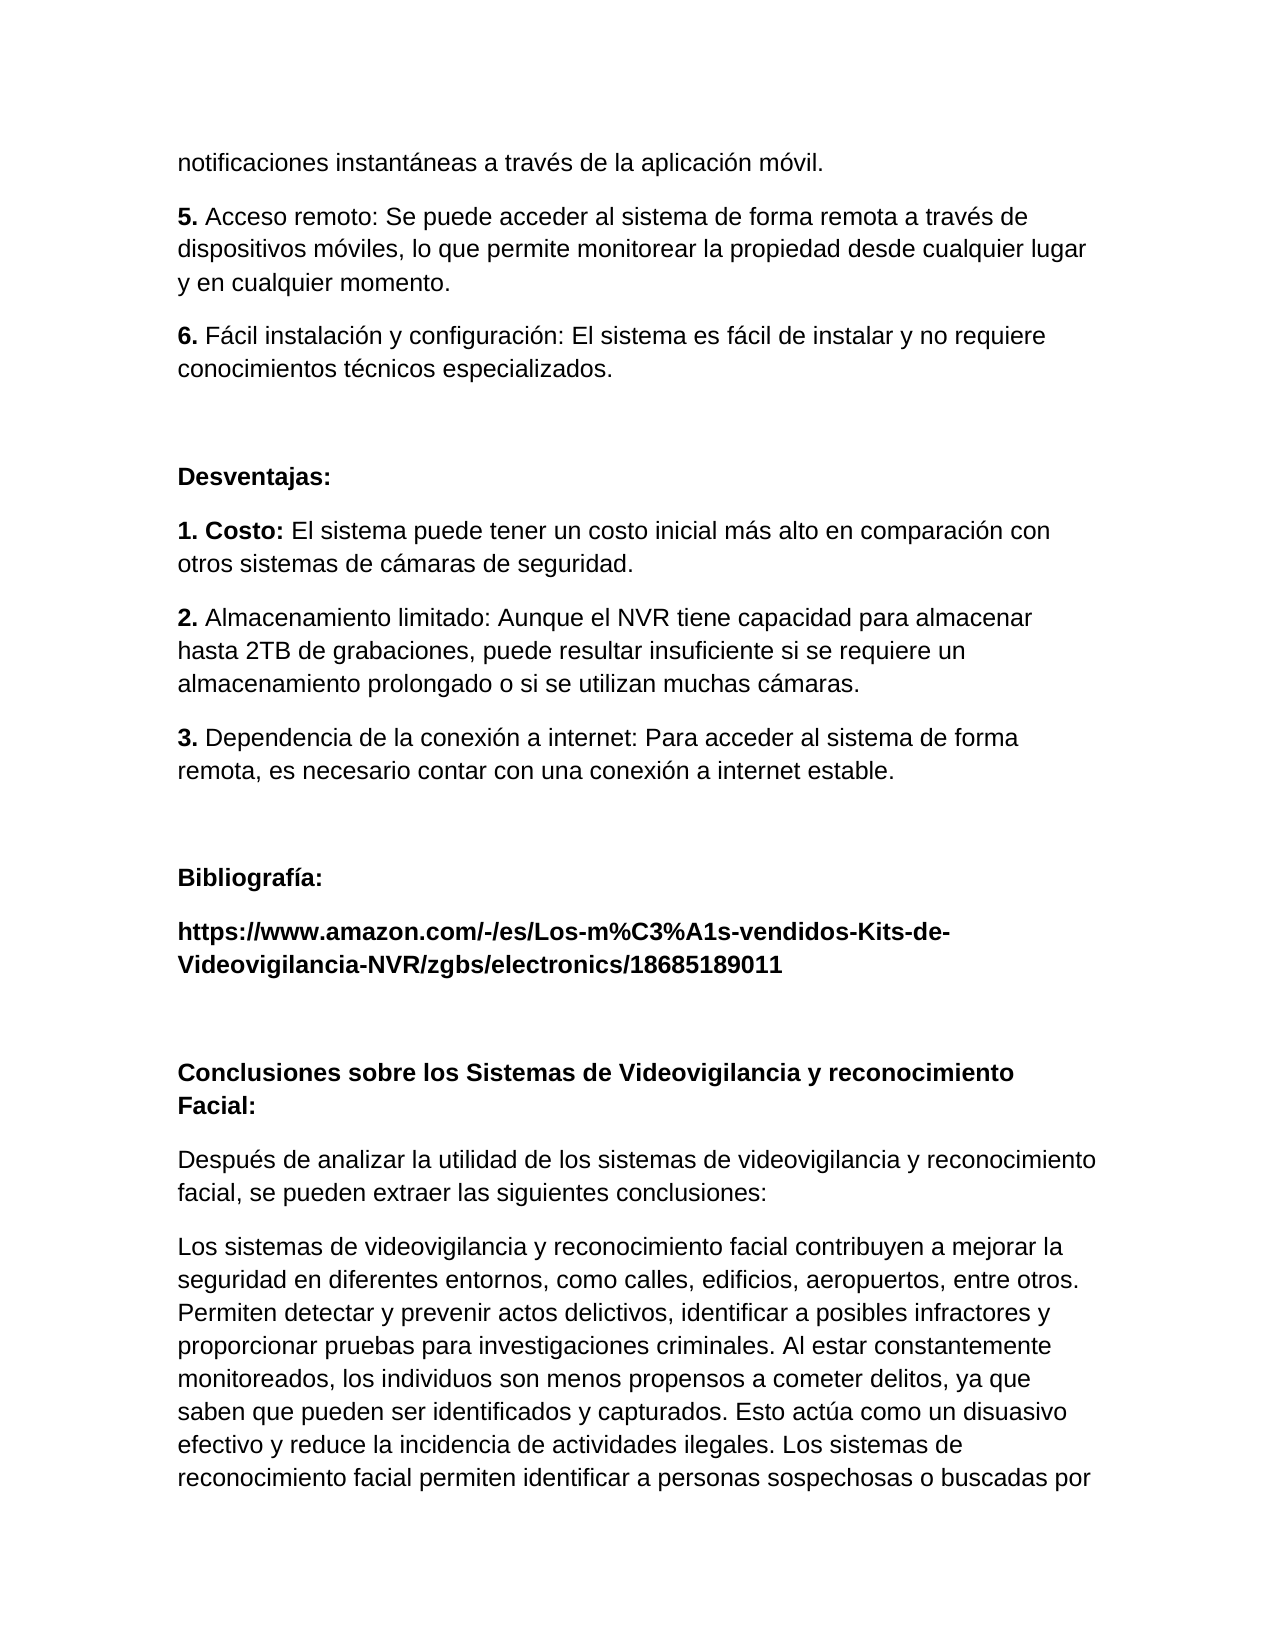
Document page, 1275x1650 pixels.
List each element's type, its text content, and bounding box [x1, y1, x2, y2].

text Bibliografía: [177, 863, 1098, 892]
text 5. Acceso remoto: Se puede acceder al sistema de forma remota a través de dispositivos móviles, lo que permite monitorear la propiedad desde cualquier lugar y en cualquier momento. [177, 201, 1098, 296]
text Conclusiones sobre los Sistemas de Videovigilancia y reconocimiento Facial: [177, 1058, 1098, 1120]
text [177, 1232, 1098, 1492]
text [177, 148, 1098, 176]
text Desventajas: [177, 462, 1098, 491]
text 6. Fácil instalación y configuración: El sistema es fácil de instalar y no requiere conocimientos técnicos especializados. [177, 321, 1098, 383]
text Después de analizar la utilidad de los sistemas de videovigilancia y reconocimiento facial, se pueden extraer las siguientes conclusiones: [177, 1145, 1098, 1207]
text 1. Costo: El sistema puede tener un costo inicial más alto en comparación con otros sistemas de cámaras de seguridad. [177, 516, 1098, 578]
text https://www.amazon.com/-/es/Los-m%C3%A1s-vendidos-Kits-de-Videovigilancia-NVR/zgbs/electronics/18685189011 [177, 917, 1098, 979]
text 3. Dependencia de la conexión a internet: Para acceder al sistema de forma remota, es necesario contar con una conexión a internet estable. [177, 723, 1098, 784]
text 2. Almacenamiento limitado: Aunque el NVR tiene capacidad para almacenar hasta 2TB de grabaciones, puede resultar insuficiente si se requiere un almacenamiento prolongado o si se utilizan muchas cámaras. [177, 603, 1098, 698]
